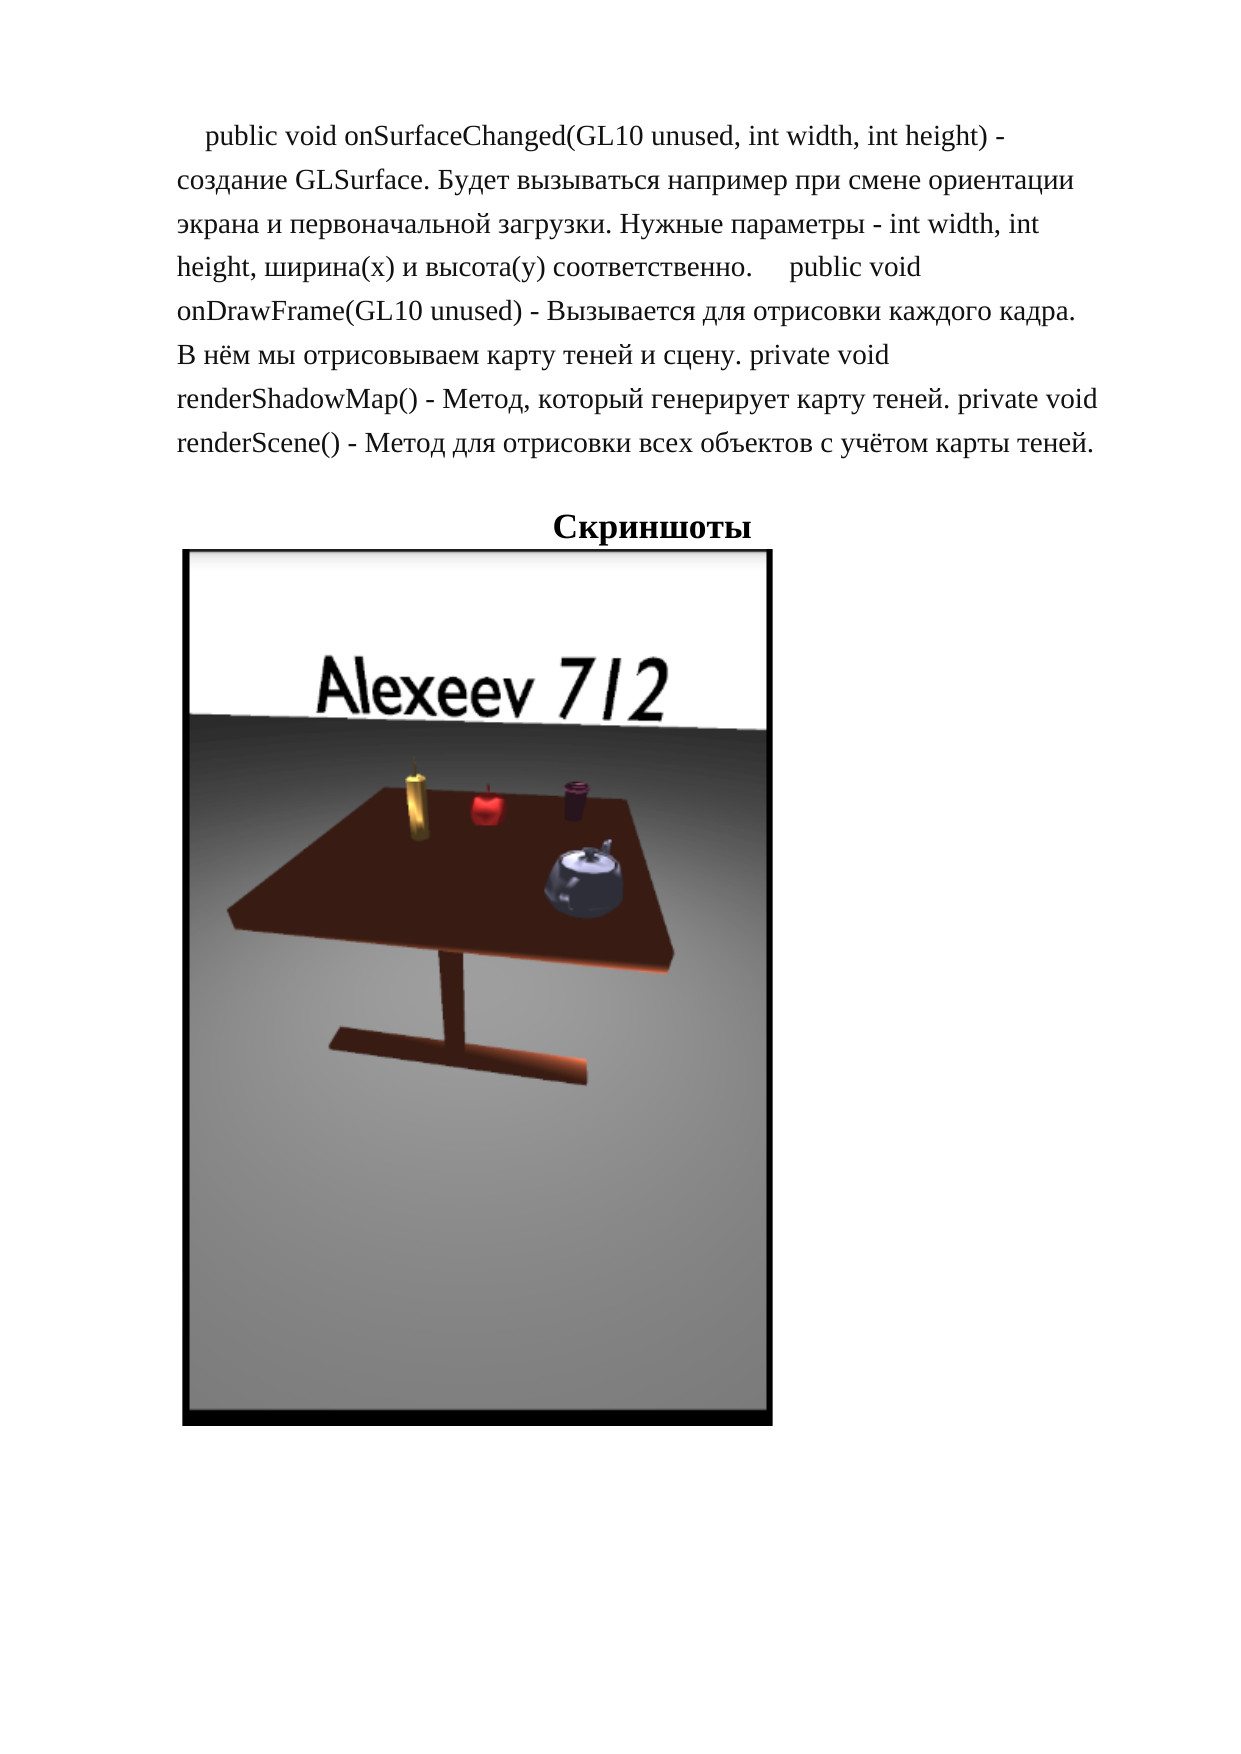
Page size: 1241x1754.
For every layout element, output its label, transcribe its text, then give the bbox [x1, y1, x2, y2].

subtitle Скриншоты [193, 505, 1112, 546]
text public void onSurfaceChanged(GL10 unused, int width, int height) - создание GLSurface. Будет вызываться например при смене ориентации экрана и первоначальной загрузки. Нужные параметры - int width, int height, ширина(x) и высота(y) соответственно. public void onDrawFrame(GL10 unused) - Вызывается для отрисовки каждого кадра. В нём мы отрисовываем карту теней и сцену. private void renderShadowMap() - Метод, который генерирует карту теней. private void renderScene() - Метод для отрисовки всех объектов с учётом карты теней. [176, 118, 1101, 458]
picture [182, 549, 773, 1426]
